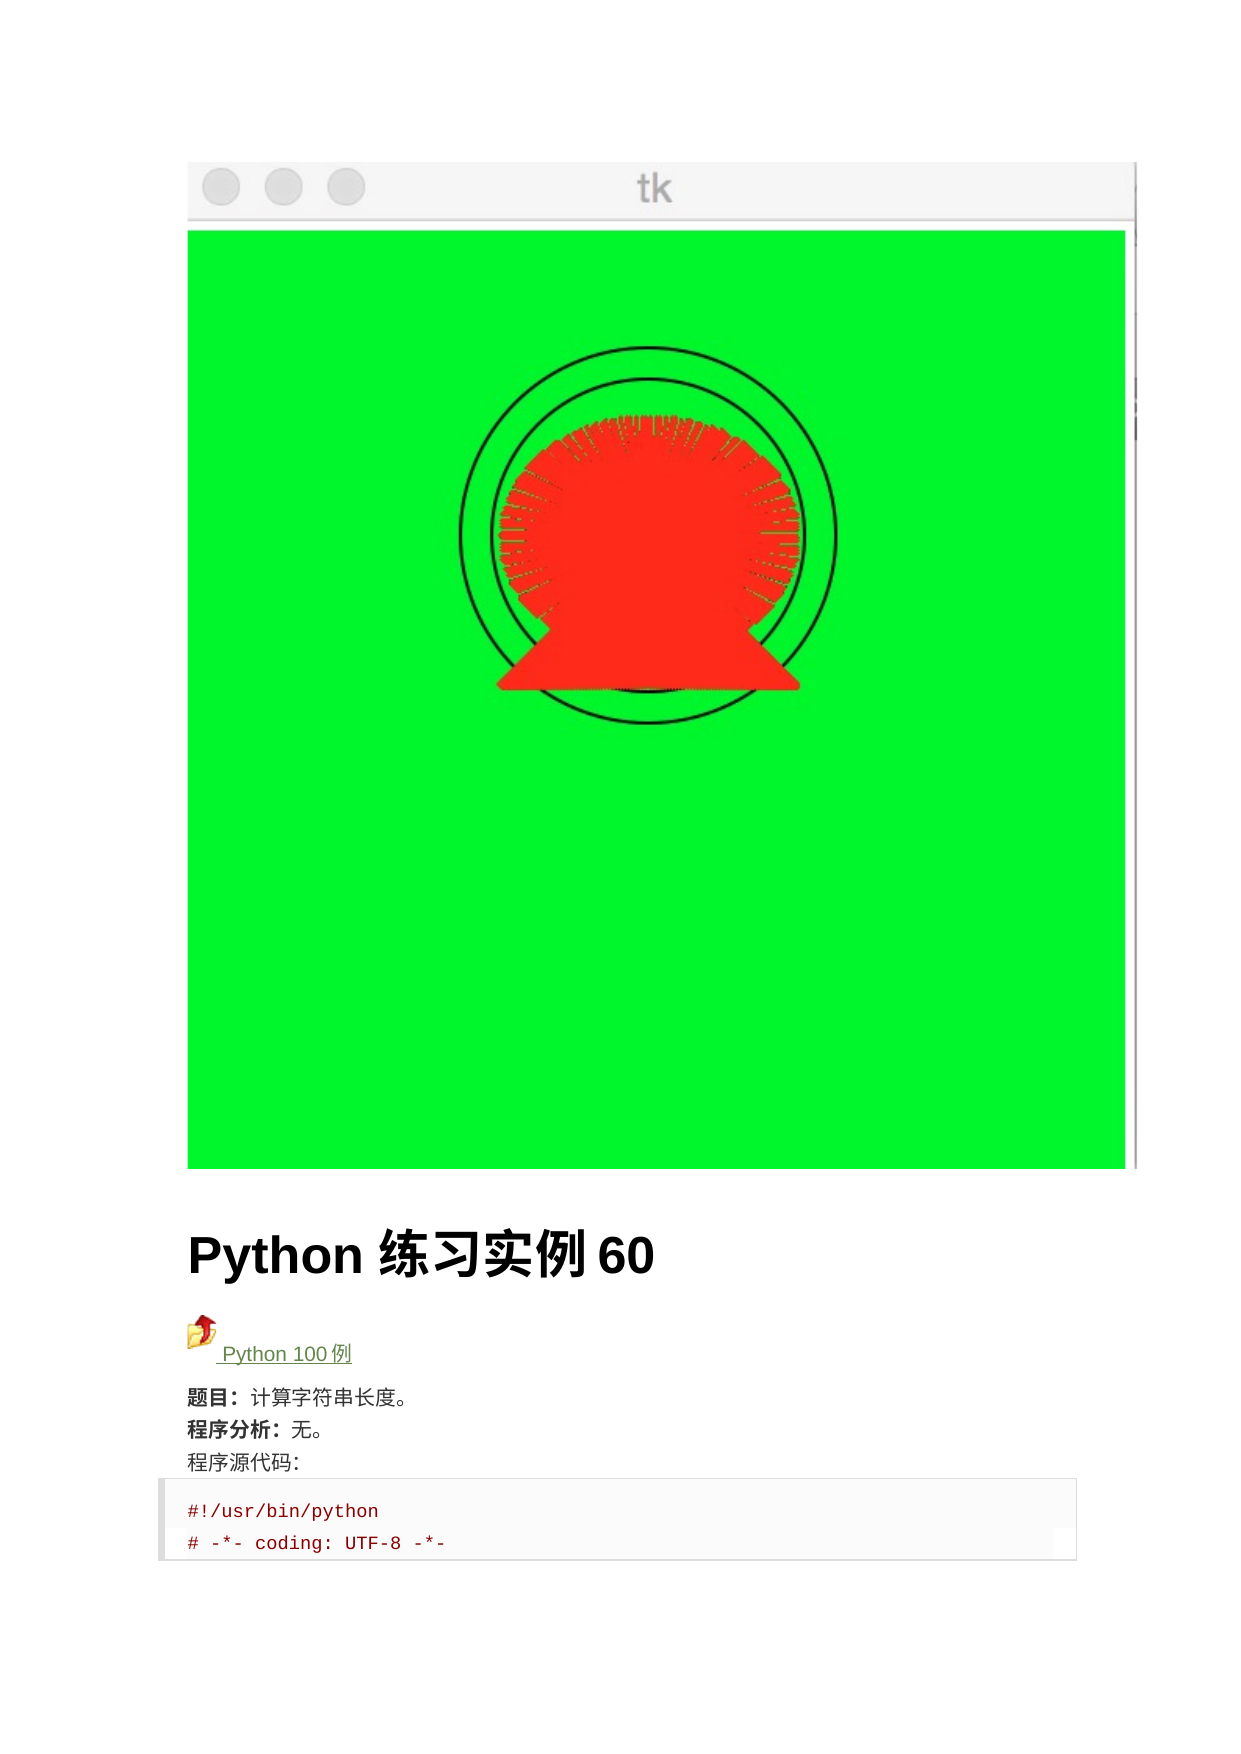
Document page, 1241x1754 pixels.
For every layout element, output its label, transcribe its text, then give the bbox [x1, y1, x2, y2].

text 题目：计算字符串长度。 [187, 1380, 1053, 1413]
text 程序源代码： [187, 1445, 1053, 1478]
text Python 100例 [187, 1315, 1053, 1380]
text 程序分析：无。 [187, 1413, 1053, 1445]
picture [187, 1315, 217, 1349]
subtitle Python 练习实例60 [187, 1202, 1053, 1299]
text # -*- coding: UTF-8 -*- [187, 1528, 1053, 1559]
picture [187, 162, 1138, 1169]
text #!/usr/bin/python [165, 1479, 1076, 1528]
